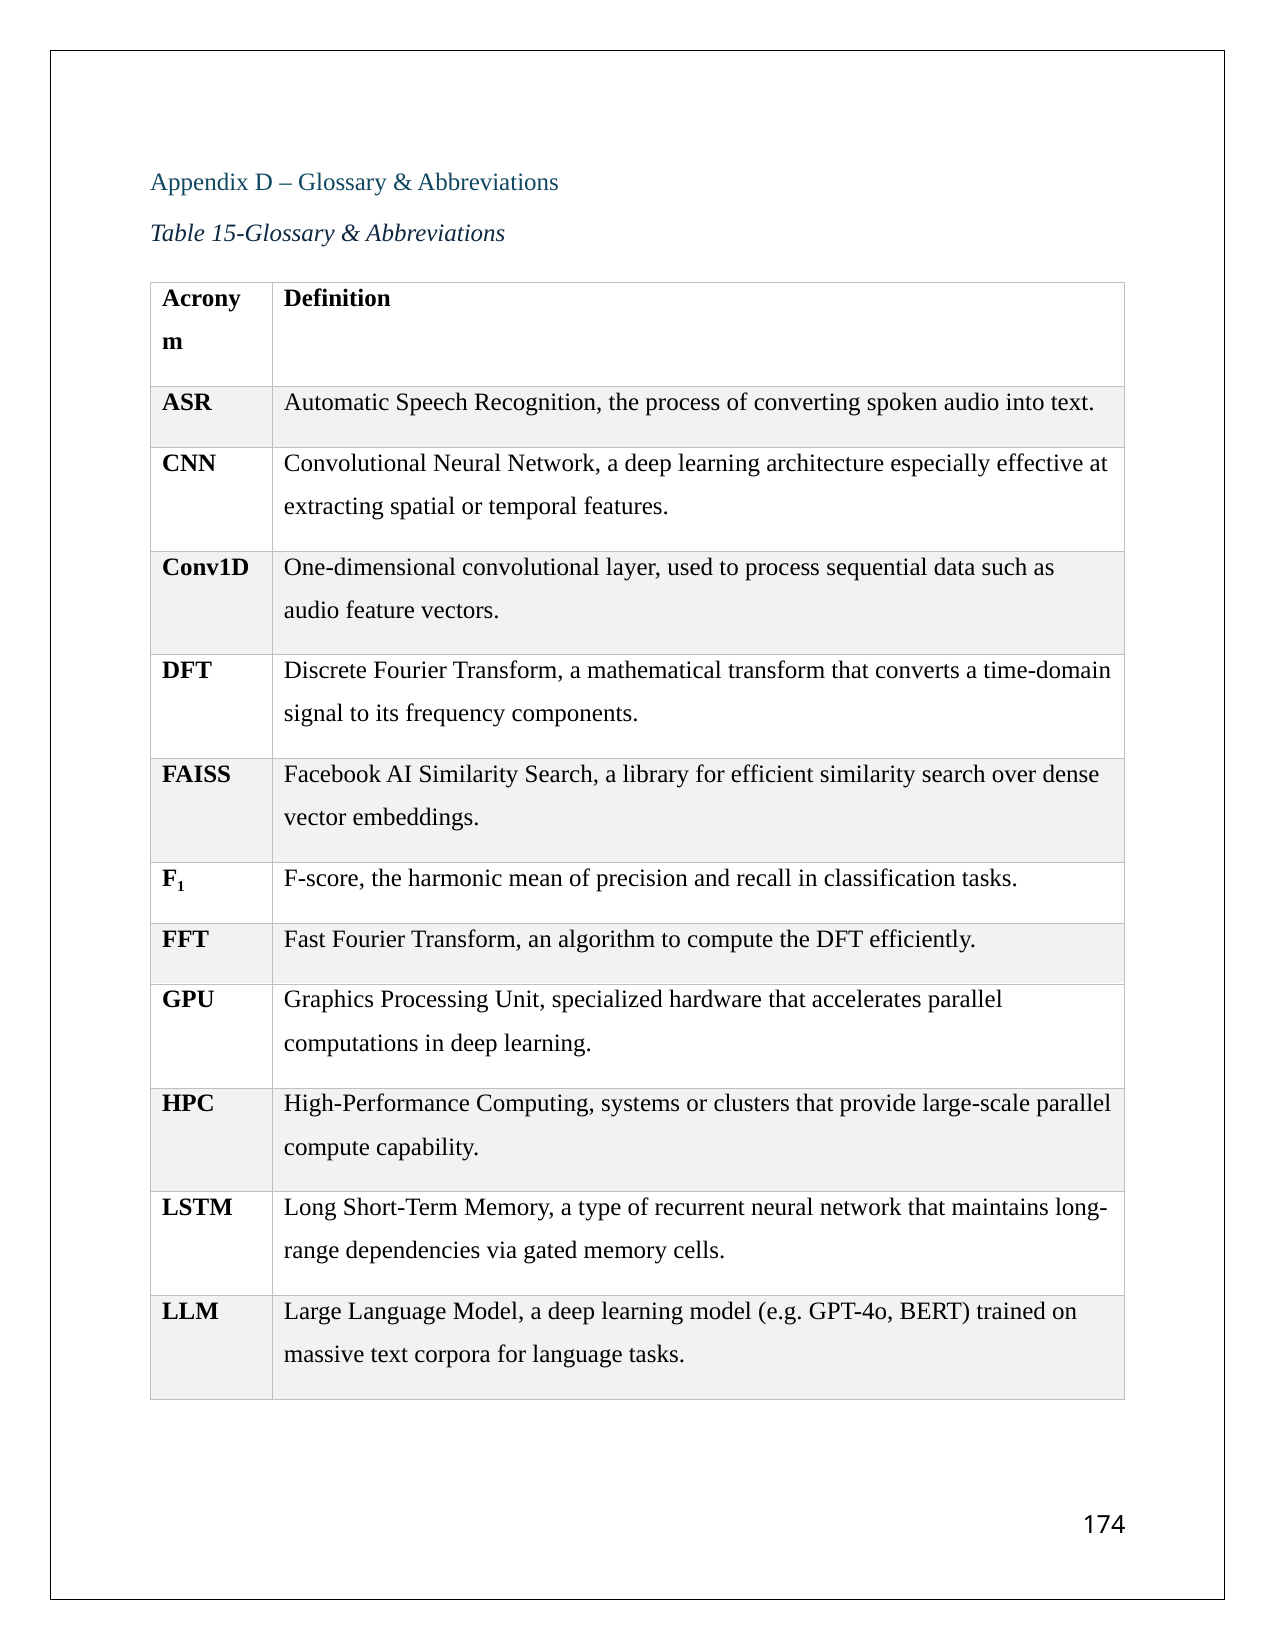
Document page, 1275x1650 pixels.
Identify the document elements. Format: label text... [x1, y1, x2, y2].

table_cell ASR [151, 387, 272, 447]
table_cell Convolutional Neural Network, a deep learning architecture especially effective at extracting spatial or temporal features. [273, 448, 1124, 551]
table_cell F₁ [151, 863, 272, 923]
table_header Definition [273, 283, 1124, 386]
table_cell DFT [151, 655, 272, 758]
table_cell Large Language Model, a deep learning model (e.g. GPT-4o, BERT) trained on massive text corpora for language tasks. [273, 1296, 1124, 1399]
table_cell GPU [151, 985, 272, 1087]
text Table 15-Glossary & Abbreviations [150, 218, 1125, 247]
table_cell Conv1D [151, 552, 272, 654]
table_cell LSTM [151, 1192, 272, 1295]
table_cell Graphics Processing Unit, specialized hardware that accelerates parallel computations in deep learning. [273, 985, 1124, 1087]
table_cell High-Performance Computing, systems or clusters that provide large-scale parallel compute capability. [273, 1089, 1124, 1191]
table_cell HPC [151, 1089, 272, 1191]
table_header Acronym [151, 283, 272, 386]
subtitle Appendix D – Glossary & Abbreviations [150, 167, 1125, 195]
table_cell Automatic Speech Recognition, the process of converting spoken audio into text. [273, 387, 1124, 447]
table_cell Facebook AI Similarity Search, a library for efficient similarity search over dense vector embeddings. [273, 759, 1124, 862]
table_cell Discrete Fourier Transform, a mathematical transform that converts a time-domain signal to its frequency components. [273, 655, 1124, 758]
table_cell FAISS [151, 759, 272, 862]
table_cell Fast Fourier Transform, an algorithm to compute the DFT efficiently. [273, 924, 1124, 983]
table_cell F-score, the harmonic mean of precision and recall in classification tasks. [273, 863, 1124, 923]
table_cell FFT [151, 924, 272, 983]
table_cell One-dimensional convolutional layer, used to process sequential data such as audio feature vectors. [273, 552, 1124, 654]
table_cell CNN [151, 448, 272, 551]
table_cell LLM [151, 1296, 272, 1399]
table_cell Long Short-Term Memory, a type of recurrent neural network that maintains long-range dependencies via gated memory cells. [273, 1192, 1124, 1295]
